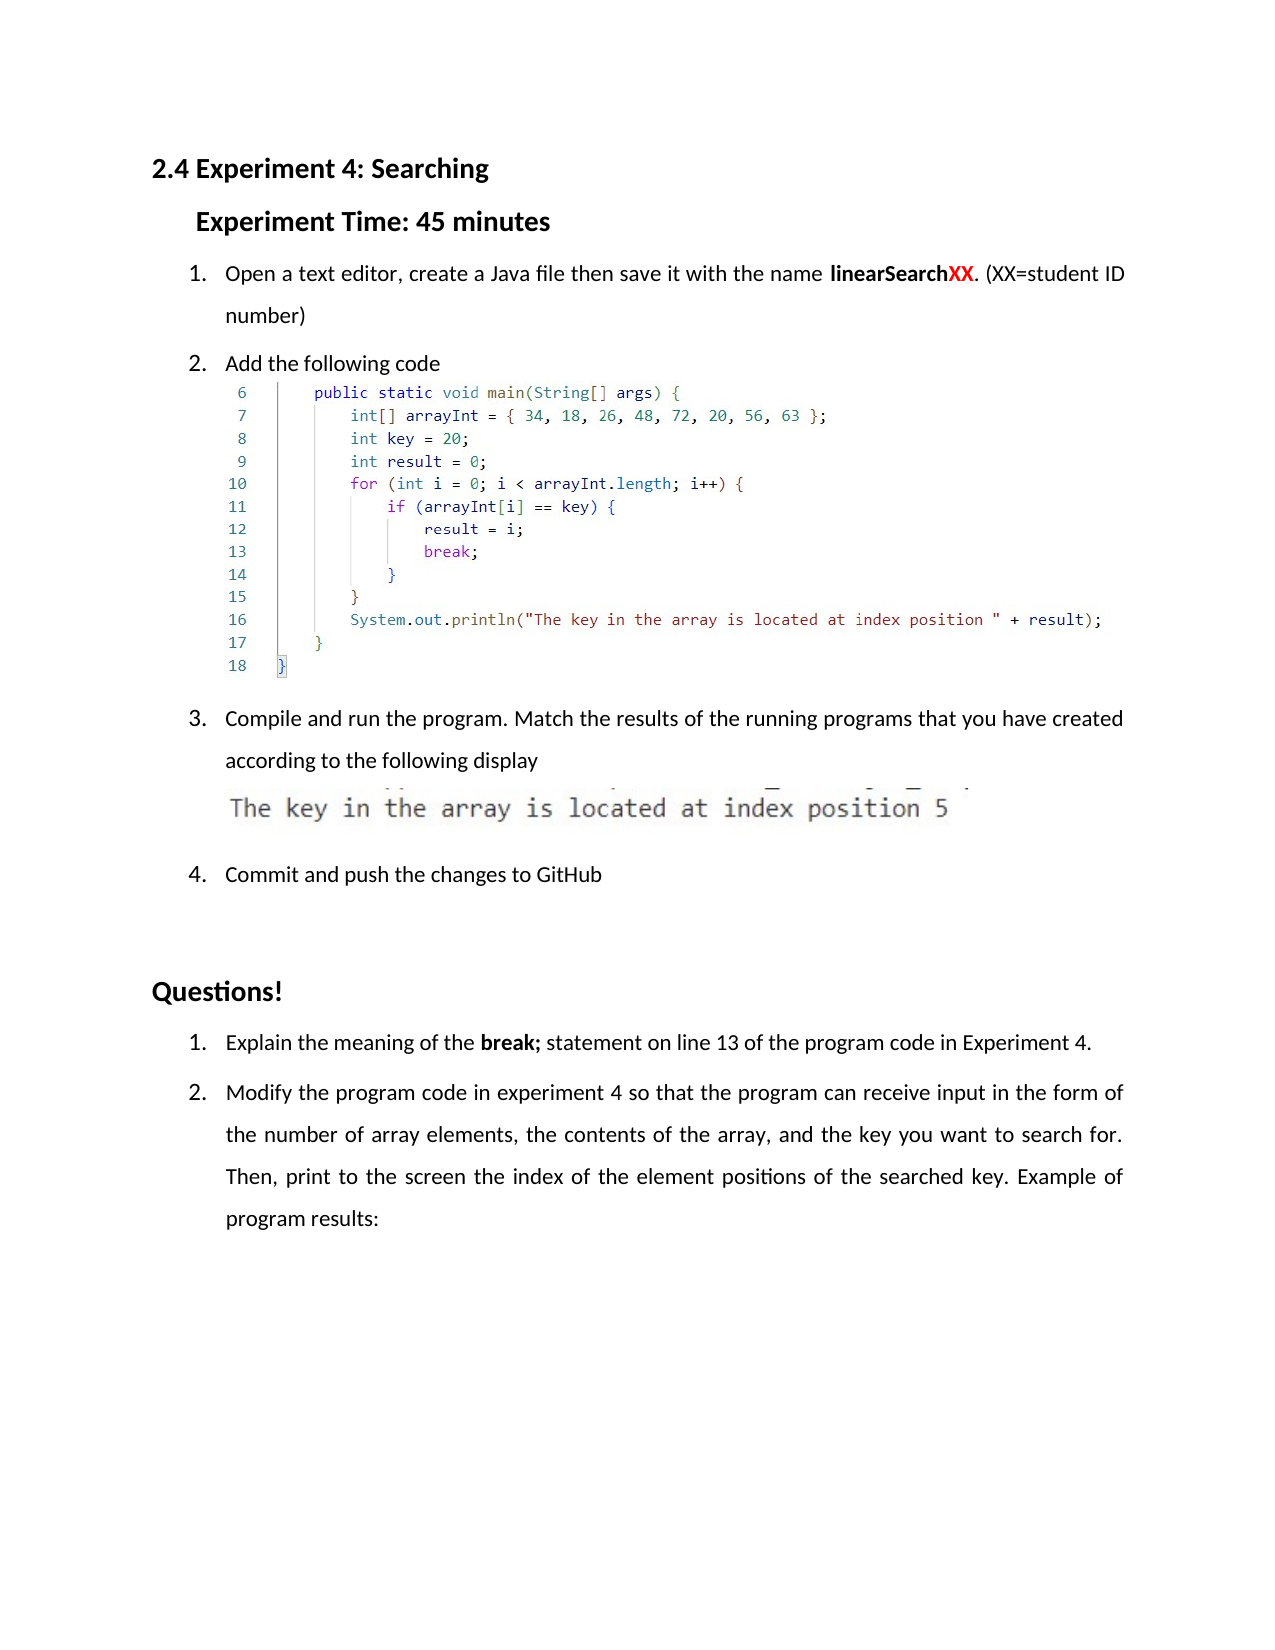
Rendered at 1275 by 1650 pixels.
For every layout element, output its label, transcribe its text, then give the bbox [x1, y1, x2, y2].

picture [223, 381, 1114, 680]
text Questions! [152, 973, 1125, 1008]
list Modify the program code in experiment 4 so that the program can receive input in the form of the number of array elements, the contents of the array, and the key you want to search for. Then, print to the screen the index of the element positions of the searched key. Example of program results: [188, 1076, 1125, 1232]
list Commit and push the changes to GitHub [188, 858, 1125, 888]
text 2.4 Experiment 4: Searching [152, 150, 1125, 186]
list Explain the meaning of the break; statement on line 13 of the program code in Experiment 4. [188, 1026, 1125, 1057]
list Add the following code [188, 347, 1125, 378]
list Compile and run the program. Match the results of the running programs that you have created according to the following display [188, 702, 1125, 774]
list Open a text editor, create a Java file then save it with the name linearSearchXX. (XX=student ID number) [188, 257, 1125, 329]
picture [223, 788, 969, 835]
subtitle Experiment Time: 45 minutes [196, 203, 1125, 239]
